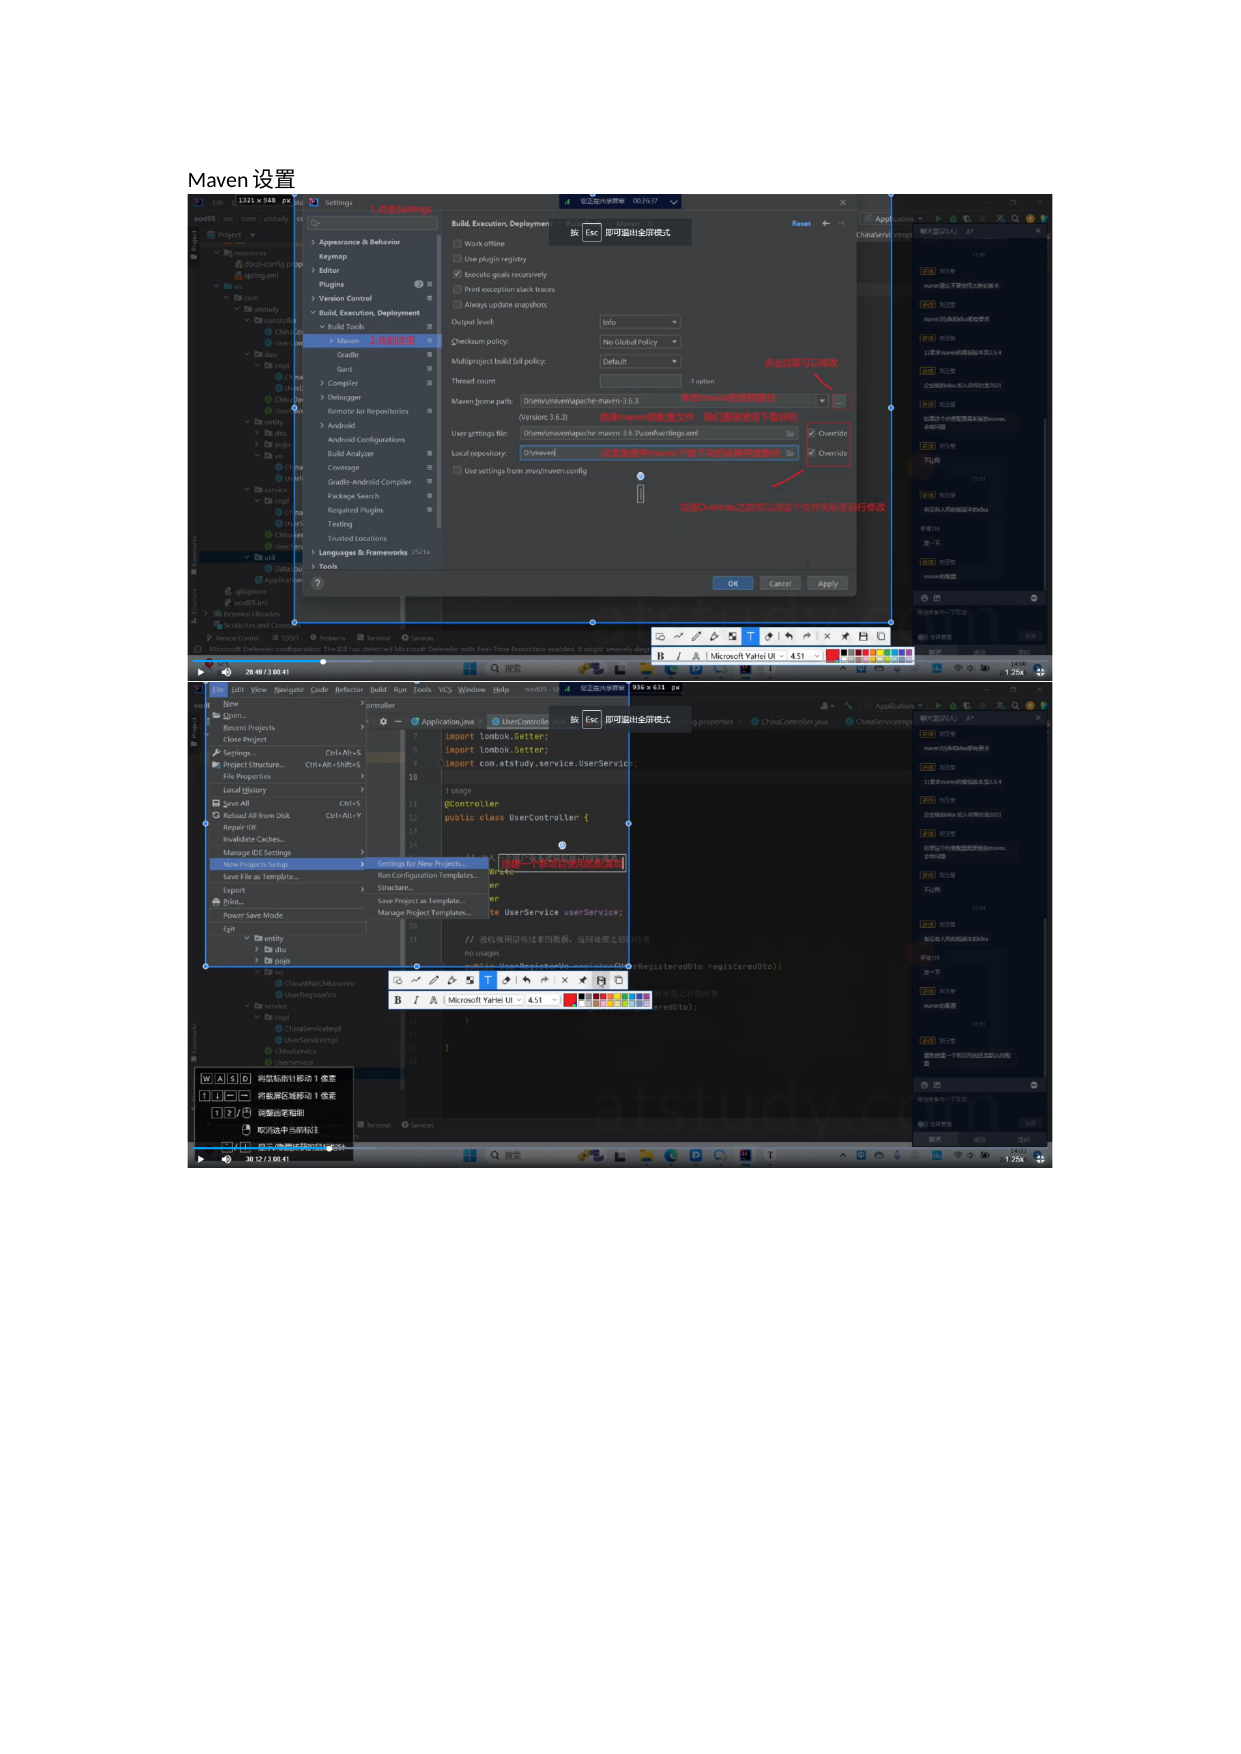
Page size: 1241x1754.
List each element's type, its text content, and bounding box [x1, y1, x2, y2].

text Maven设置本地仓库与远程仓库建立连接git管理远程仓库 [187, 162, 1053, 194]
picture [187, 682, 1053, 1168]
picture [187, 194, 1053, 681]
